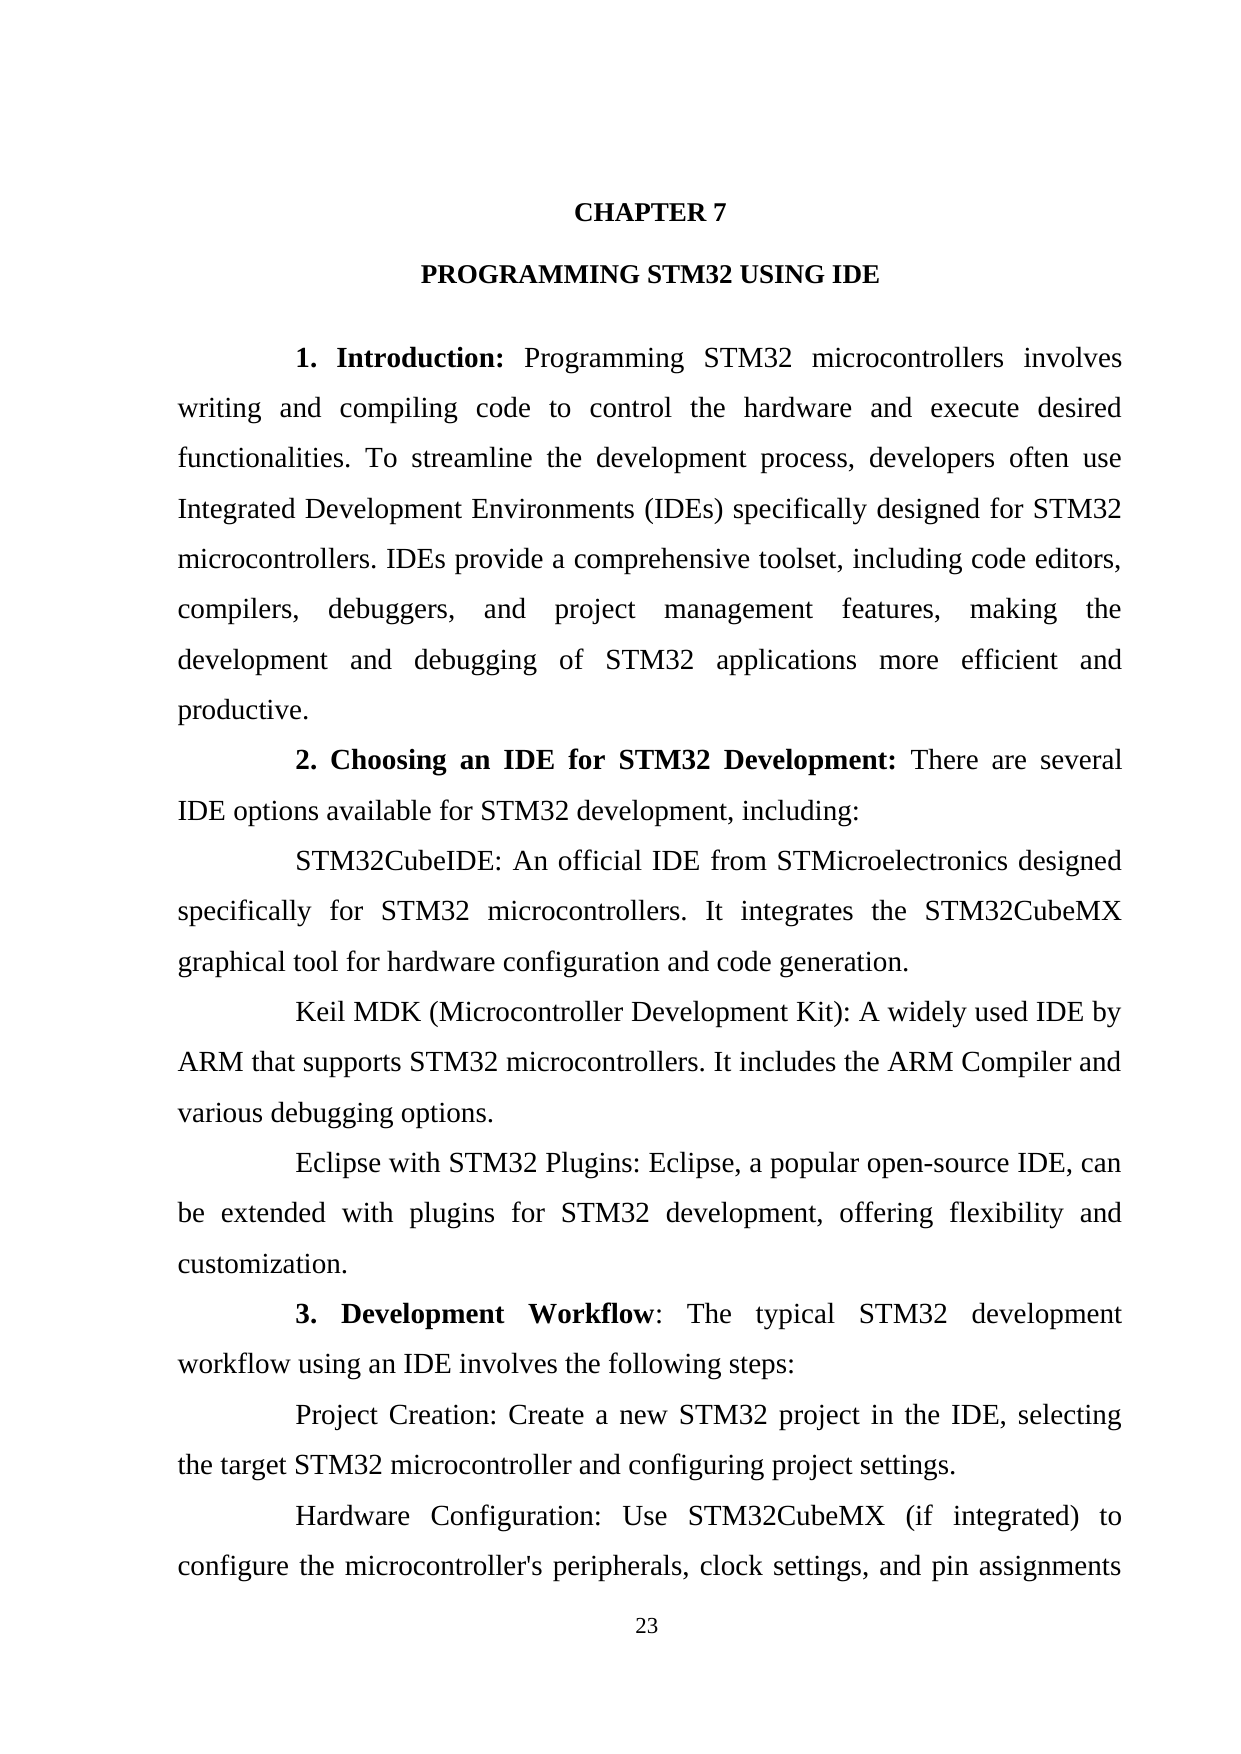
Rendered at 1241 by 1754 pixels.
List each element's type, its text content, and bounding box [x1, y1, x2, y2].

text STM32CubeIDE: An official IDE from STMicroelectronics designed specifically for STM32 microcontrollers. It integrates the STM32CubeMX graphical tool for hardware configuration and code generation. [177, 843, 1123, 977]
text Keil MDK (Microcontroller Development Kit): A widely used IDE by ARM that supports STM32 microcontrollers. It includes the ARM Compiler and various debugging options. [177, 994, 1123, 1128]
text 2. Choosing an IDE for STM32 Development: There are several IDE options available for STM32 development, including: [177, 742, 1123, 826]
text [177, 1498, 1123, 1582]
text Eclipse with STM32 Plugins: Eclipse, a popular open-source IDE, can be extended with plugins for STM32 development, offering flexibility and customization. [177, 1145, 1123, 1279]
text Project Creation: Create a new STM32 project in the IDE, selecting the target STM32 microcontroller and configuring project settings. [177, 1397, 1123, 1481]
text PROGRAMMING STM32 USING IDE [167, 258, 1134, 289]
text CHAPTER 7 [167, 196, 1134, 227]
text 1. Introduction: Programming STM32 microcontrollers involves writing and compiling code to control the hardware and execute desired functionalities. To streamline the development process, developers often use Integrated Development Environments (IDEs) specifically designed for STM32 microcontrollers. IDEs provide a comprehensive toolset, including code editors, compilers, debuggers, and project management features, making the development and debugging of STM32 applications more efficient and productive. [177, 340, 1123, 726]
text 3. Development Workflow: The typical STM32 development workflow using an IDE involves the following steps: [177, 1296, 1123, 1380]
